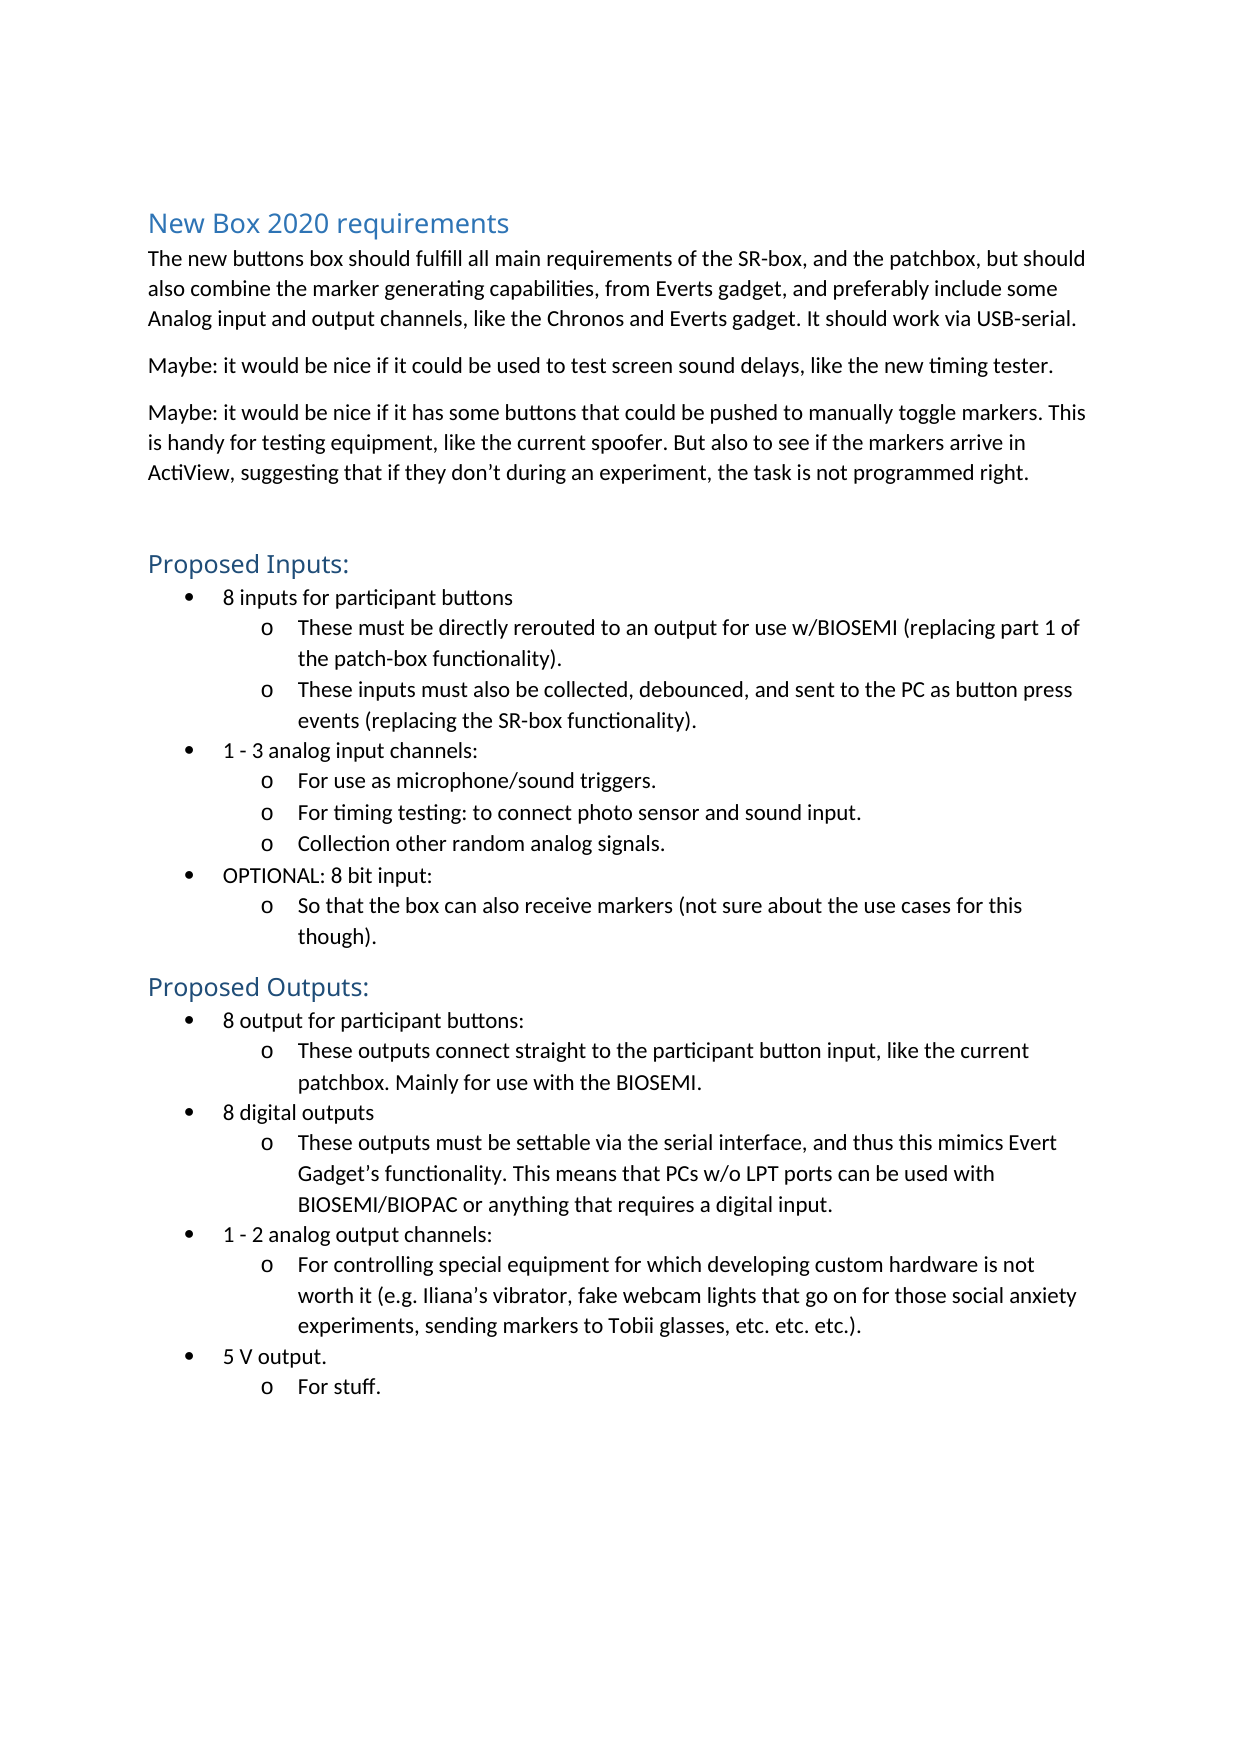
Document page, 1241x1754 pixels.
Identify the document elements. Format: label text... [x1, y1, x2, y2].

subtitle New Box 2020 requirements [148, 204, 1093, 241]
list These outputs must be settable via the serial interface, and thus this mimics Evert Gadget’s functionality. This means that PCs w/o LPT ports can be used with BIOSEMI/BIOPAC or anything that requires a digital input. [260, 1128, 1093, 1218]
list 8 digital outputs [185, 1098, 1093, 1126]
list 8 inputs for participant buttons [185, 583, 1093, 611]
text The new buttons box should fulfill all main requirements of the SR-box, and the patchbox, but should also combine the marker generating capabilities, from Everts gadget, and preferably include some Analog input and output channels, like the Chronos and Everts gadget. It should work via USB-serial. [148, 244, 1093, 332]
list For stuff. [260, 1372, 1093, 1401]
list 1 - 3 analog input channels: [185, 736, 1093, 764]
subtitle Proposed Outputs: [148, 969, 1093, 1003]
list 5 V output. [185, 1342, 1093, 1370]
list These outputs connect straight to the participant button input, like the current patchbox. Mainly for use with the BIOSEMI. [260, 1036, 1093, 1096]
list So that the box can also receive markers (not sure about the use cases for this though). [260, 891, 1093, 951]
list For use as microphone/sound triggers. [260, 767, 1093, 796]
list OPTIONAL: 8 bit input: [185, 861, 1093, 889]
text Maybe: it would be nice if it could be used to test screen sound delays, like the new timing tester. [148, 351, 1093, 379]
subtitle Proposed Inputs: [148, 546, 1093, 580]
list Collection other random analog signals. [260, 829, 1093, 859]
list 8 output for participant buttons: [185, 1006, 1093, 1034]
list These must be directly rerouted to an output for use w/BIOSEMI (replacing part 1 of the patch-box functionality). [260, 613, 1093, 673]
list For timing testing: to connect photo sensor and sound input. [260, 798, 1093, 827]
list 1 - 2 analog output channels: [185, 1220, 1093, 1248]
text Maybe: it would be nice if it has some buttons that could be pushed to manually toggle markers. This is handy for testing equipment, like the current spoofer. But also to see if the markers arrive in ActiView, suggesting that if they don’t during an experiment, the task is not programmed right. [148, 398, 1093, 486]
list These inputs must also be collected, debounced, and sent to the PC as button press events (replacing the SR-box functionality). [260, 675, 1093, 734]
list For controlling special equipment for which developing custom hardware is not worth it (e.g. Iliana’s vibrator, fake webcam lights that go on for those social anxiety experiments, sending markers to Tobii glasses, etc. etc. etc.). [260, 1250, 1093, 1340]
